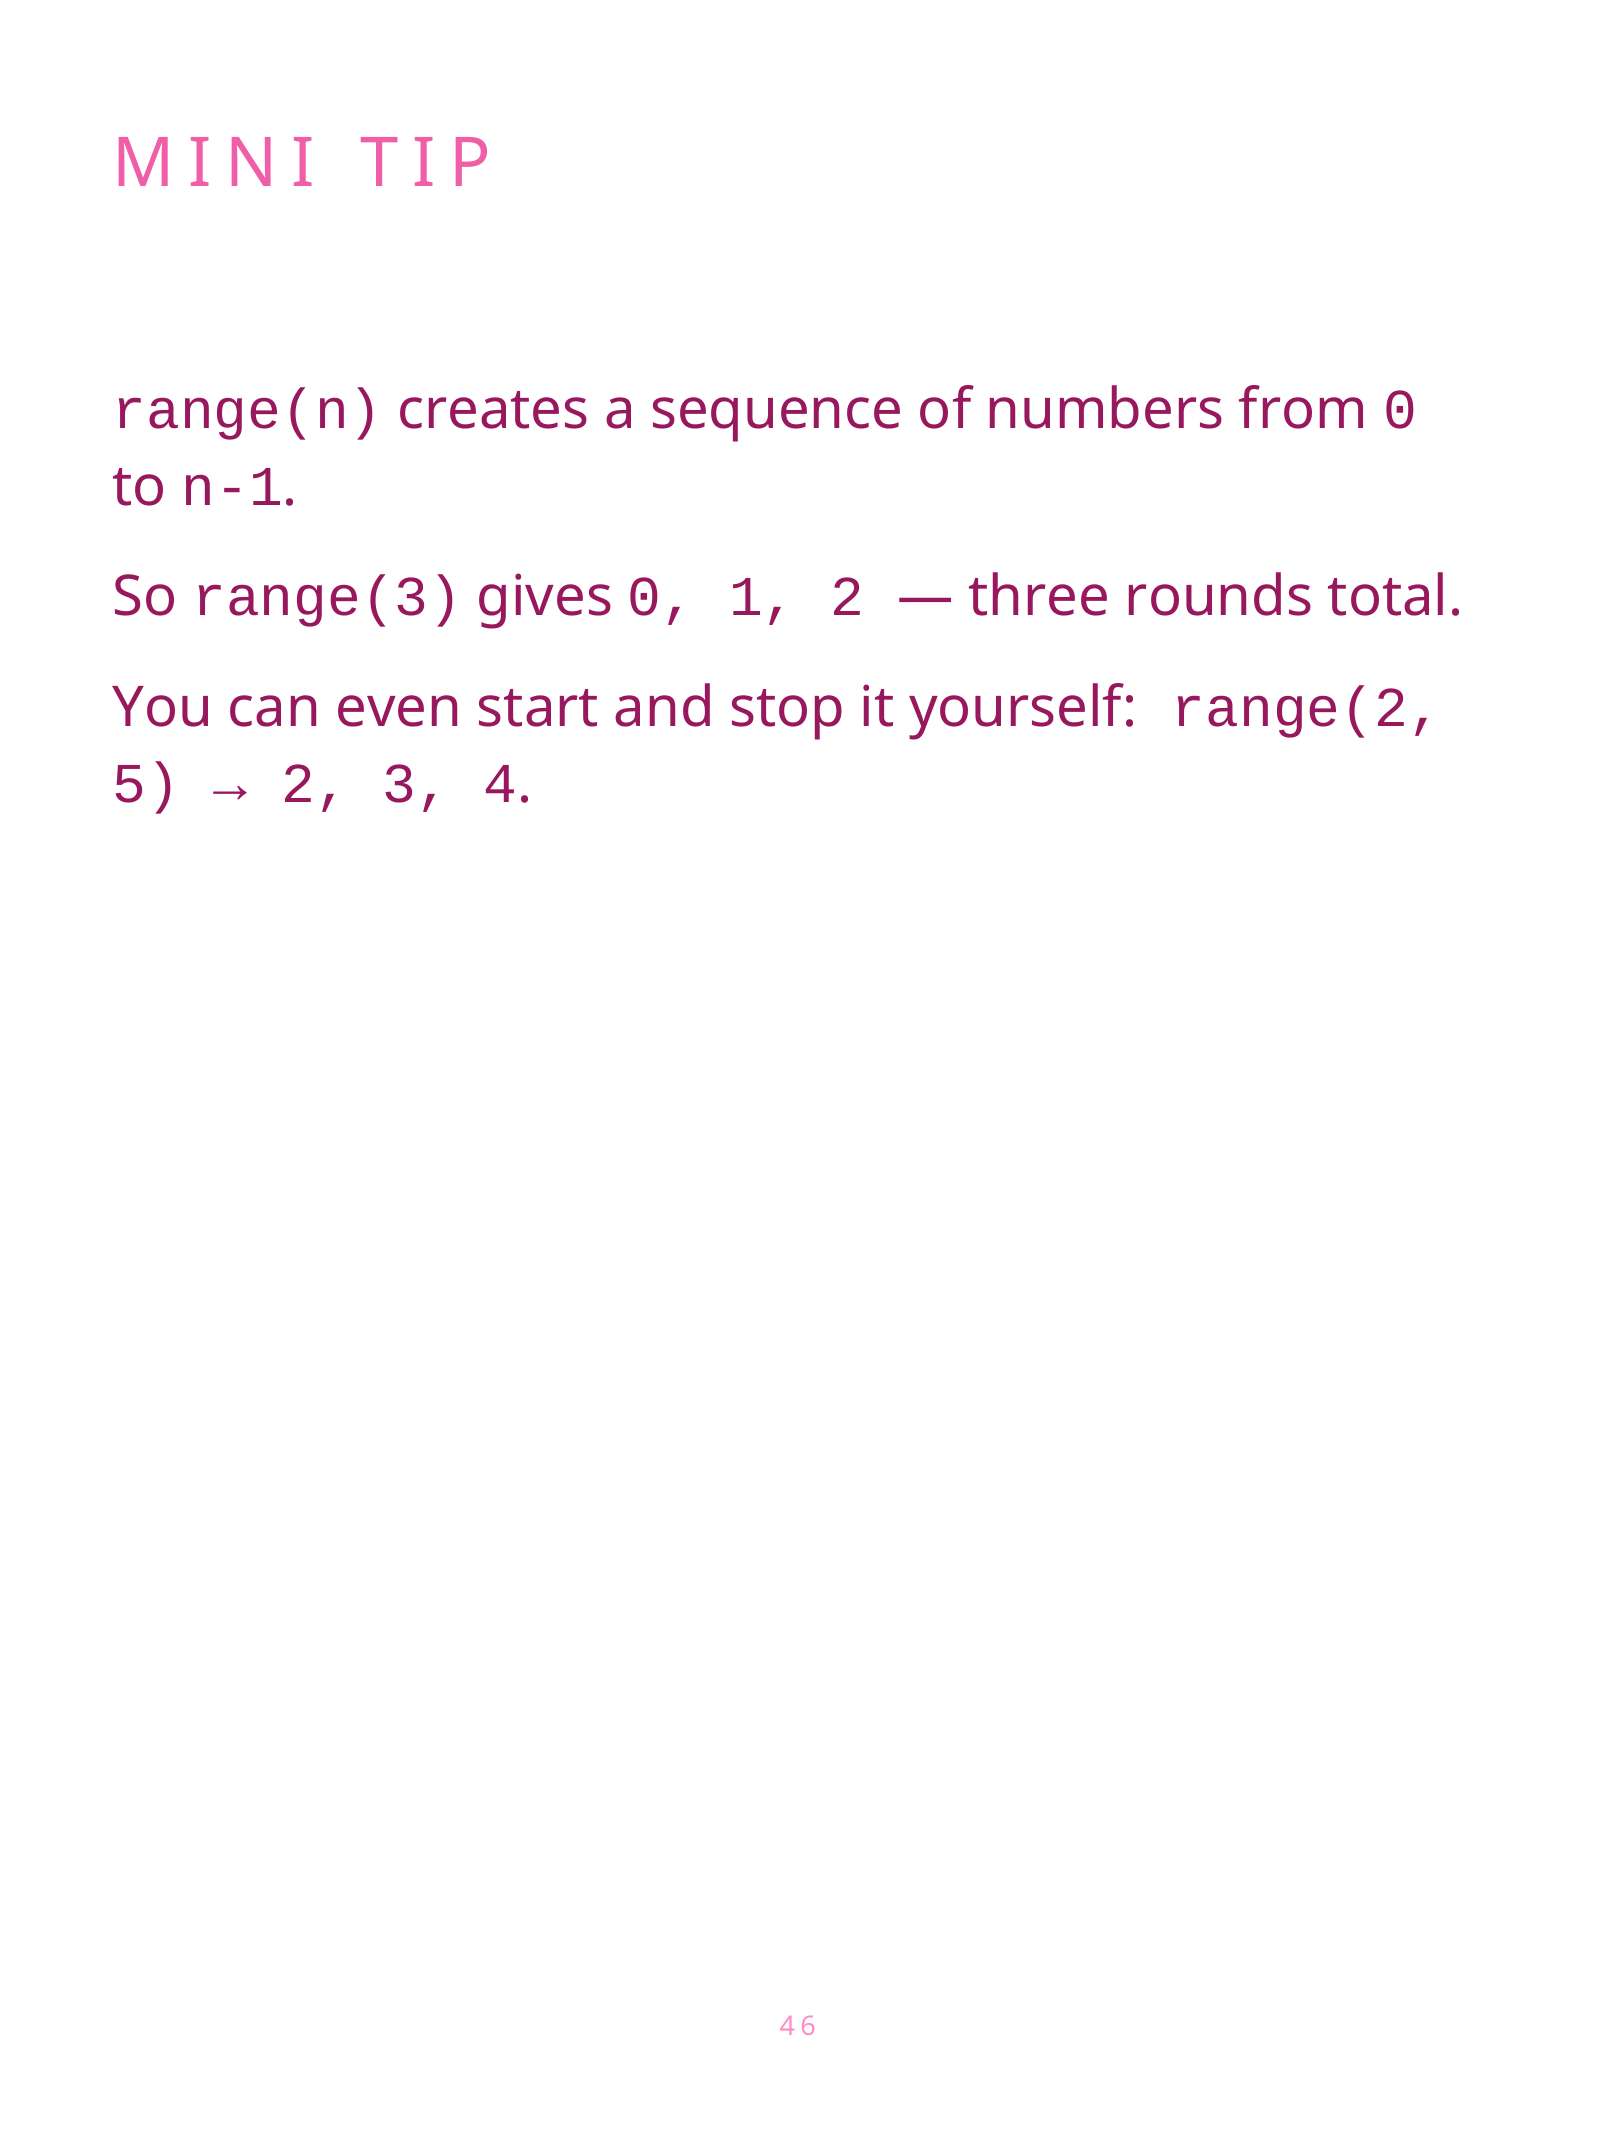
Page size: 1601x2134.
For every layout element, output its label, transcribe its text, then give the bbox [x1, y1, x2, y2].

text You can even start and stop it yourself: range(2, 5) → 2, 3, 4. [112, 666, 1488, 820]
text So range(3) gives 0, 1, 2 — three rounds total. [112, 556, 1488, 632]
subtitle Mini Tip [112, 112, 1488, 206]
text range(n) creates a sequence of numbers from 0 to n-1. [112, 368, 1488, 522]
